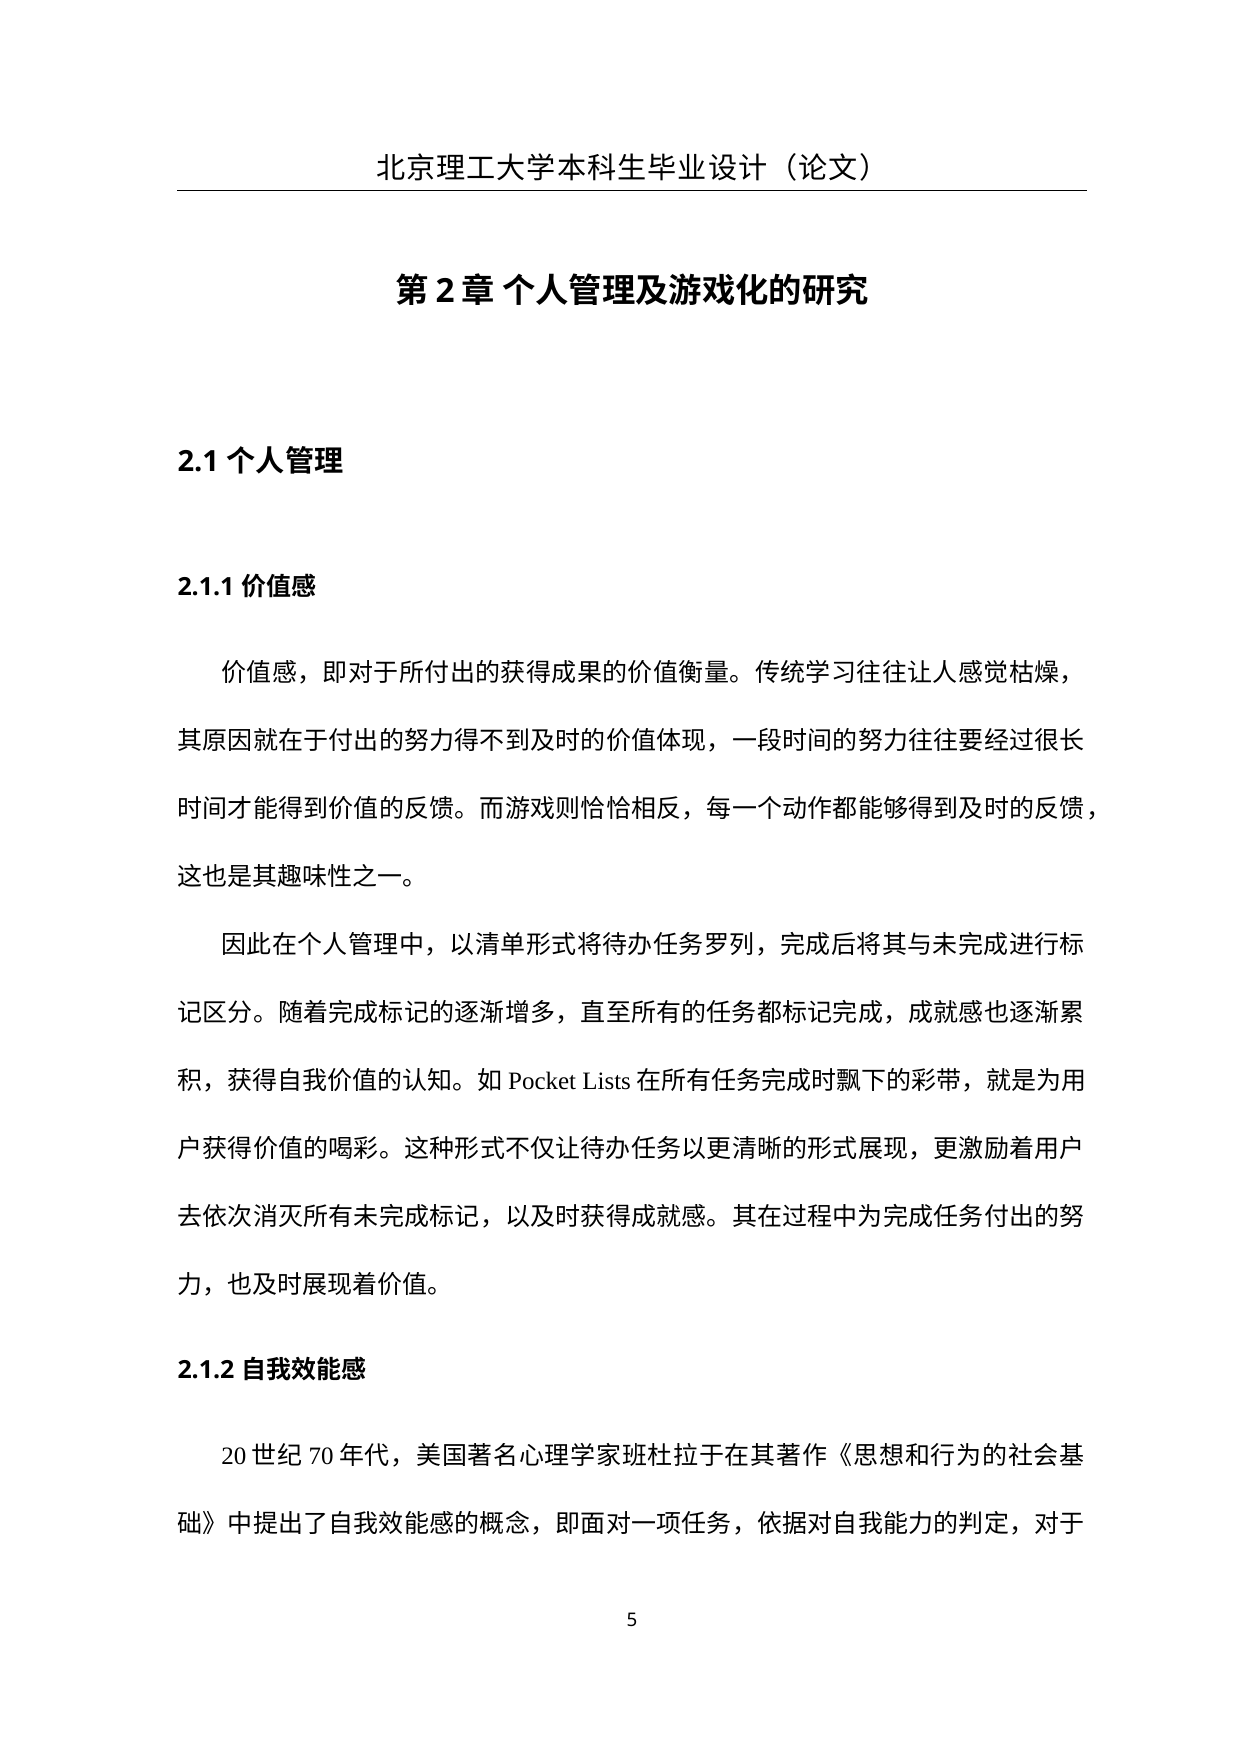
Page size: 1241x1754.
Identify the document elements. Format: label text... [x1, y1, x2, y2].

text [177, 1419, 1087, 1555]
text 2.1 个人管理 [177, 425, 1087, 493]
text 2.1.1 价值感 [177, 551, 1087, 619]
text 2.1.2 自我效能感 [177, 1333, 1087, 1401]
text 因此在个人管理中，以清单形式将待办任务罗列，完成后将其与未完成进行标记区分。随着完成标记的逐渐增多，直至所有的任务都标记完成，成就感也逐渐累积，获得自我价值的认知。如Pocket Lists在所有任务完成时飘下的彩带，就是为用户获得价值的喝彩。这种形式不仅让待办任务以更清晰的形式展现，更激励着用户去依次消灭所有未完成标记，以及时获得成就感。其在过程中为完成任务付出的努力，也及时展现着价值。 [177, 909, 1087, 1316]
text 价值感，即对于所付出的获得成果的价值衡量。传统学习往往让人感觉枯燥，其原因就在于付出的努力得不到及时的价值体现，一段时间的努力往往要经过很长时间才能得到价值的反馈。而游戏则恰恰相反，每一个动作都能够得到及时的反馈，这也是其趣味性之一。 [177, 637, 1087, 909]
subtitle 第2章 个人管理及游戏化的研究 [177, 254, 1087, 322]
